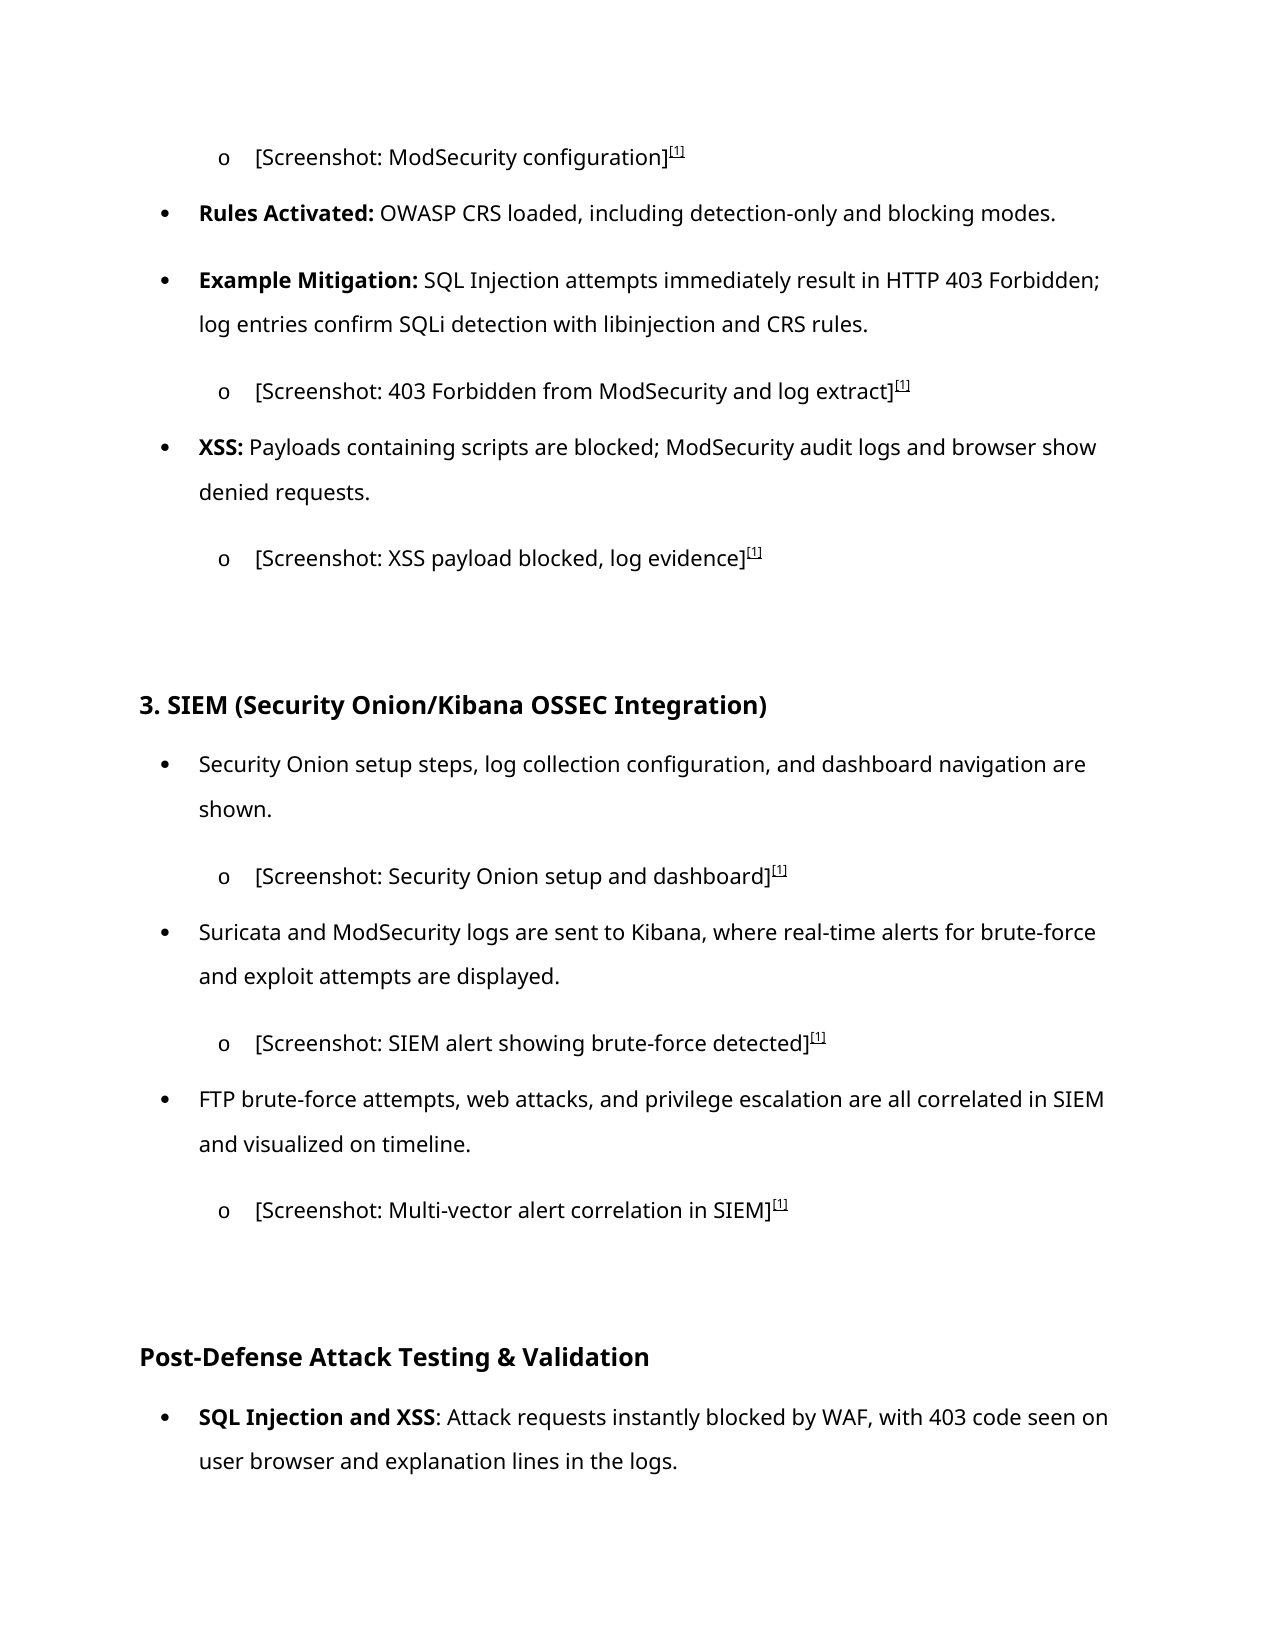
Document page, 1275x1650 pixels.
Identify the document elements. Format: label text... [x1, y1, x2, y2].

text Post-Defense Attack Testing & Validation [139, 1339, 1133, 1373]
list [Screenshot: ModSecurity configuration][1] [217, 142, 1133, 172]
list Security Onion setup steps, log collection configuration, and dashboard navigation are shown. [161, 749, 1133, 824]
list FTP brute-force attempts, web attacks, and privilege escalation are all correlated in SIEM and visualized on timeline. [161, 1084, 1133, 1158]
list Suricata and ModSecurity logs are sent to Kibana, where real-time alerts for brute-force and exploit attempts are displayed. [161, 917, 1133, 991]
text 3. SIEM (Security Onion/Kibana OSSEC Integration) [139, 687, 1133, 722]
list [Screenshot: Security Onion setup and dashboard][1] [217, 861, 1133, 891]
list Rules Activated: OWASP CRS loaded, including detection-only and blocking modes. [161, 198, 1133, 228]
list [Screenshot: XSS payload blocked, log evidence][1] [217, 543, 1133, 573]
list SQL Injection and XSS: Attack requests instantly blocked by WAF, with 403 code seen on user browser and explanation lines in the logs. [161, 1401, 1133, 1476]
list [Screenshot: SIEM alert showing brute-force detected][1] [217, 1028, 1133, 1058]
list Example Mitigation: SQL Injection attempts immediately result in HTTP 403 Forbidden; log entries confirm SQLi detection with libinjection and CRS rules. [161, 265, 1133, 339]
list [Screenshot: 403 Forbidden from ModSecurity and log extract][1] [217, 376, 1133, 406]
list [Screenshot: Multi-vector alert correlation in SIEM][1] [217, 1195, 1133, 1225]
list XSS: Payloads containing scripts are blocked; ModSecurity audit logs and browser show denied requests. [161, 432, 1133, 506]
